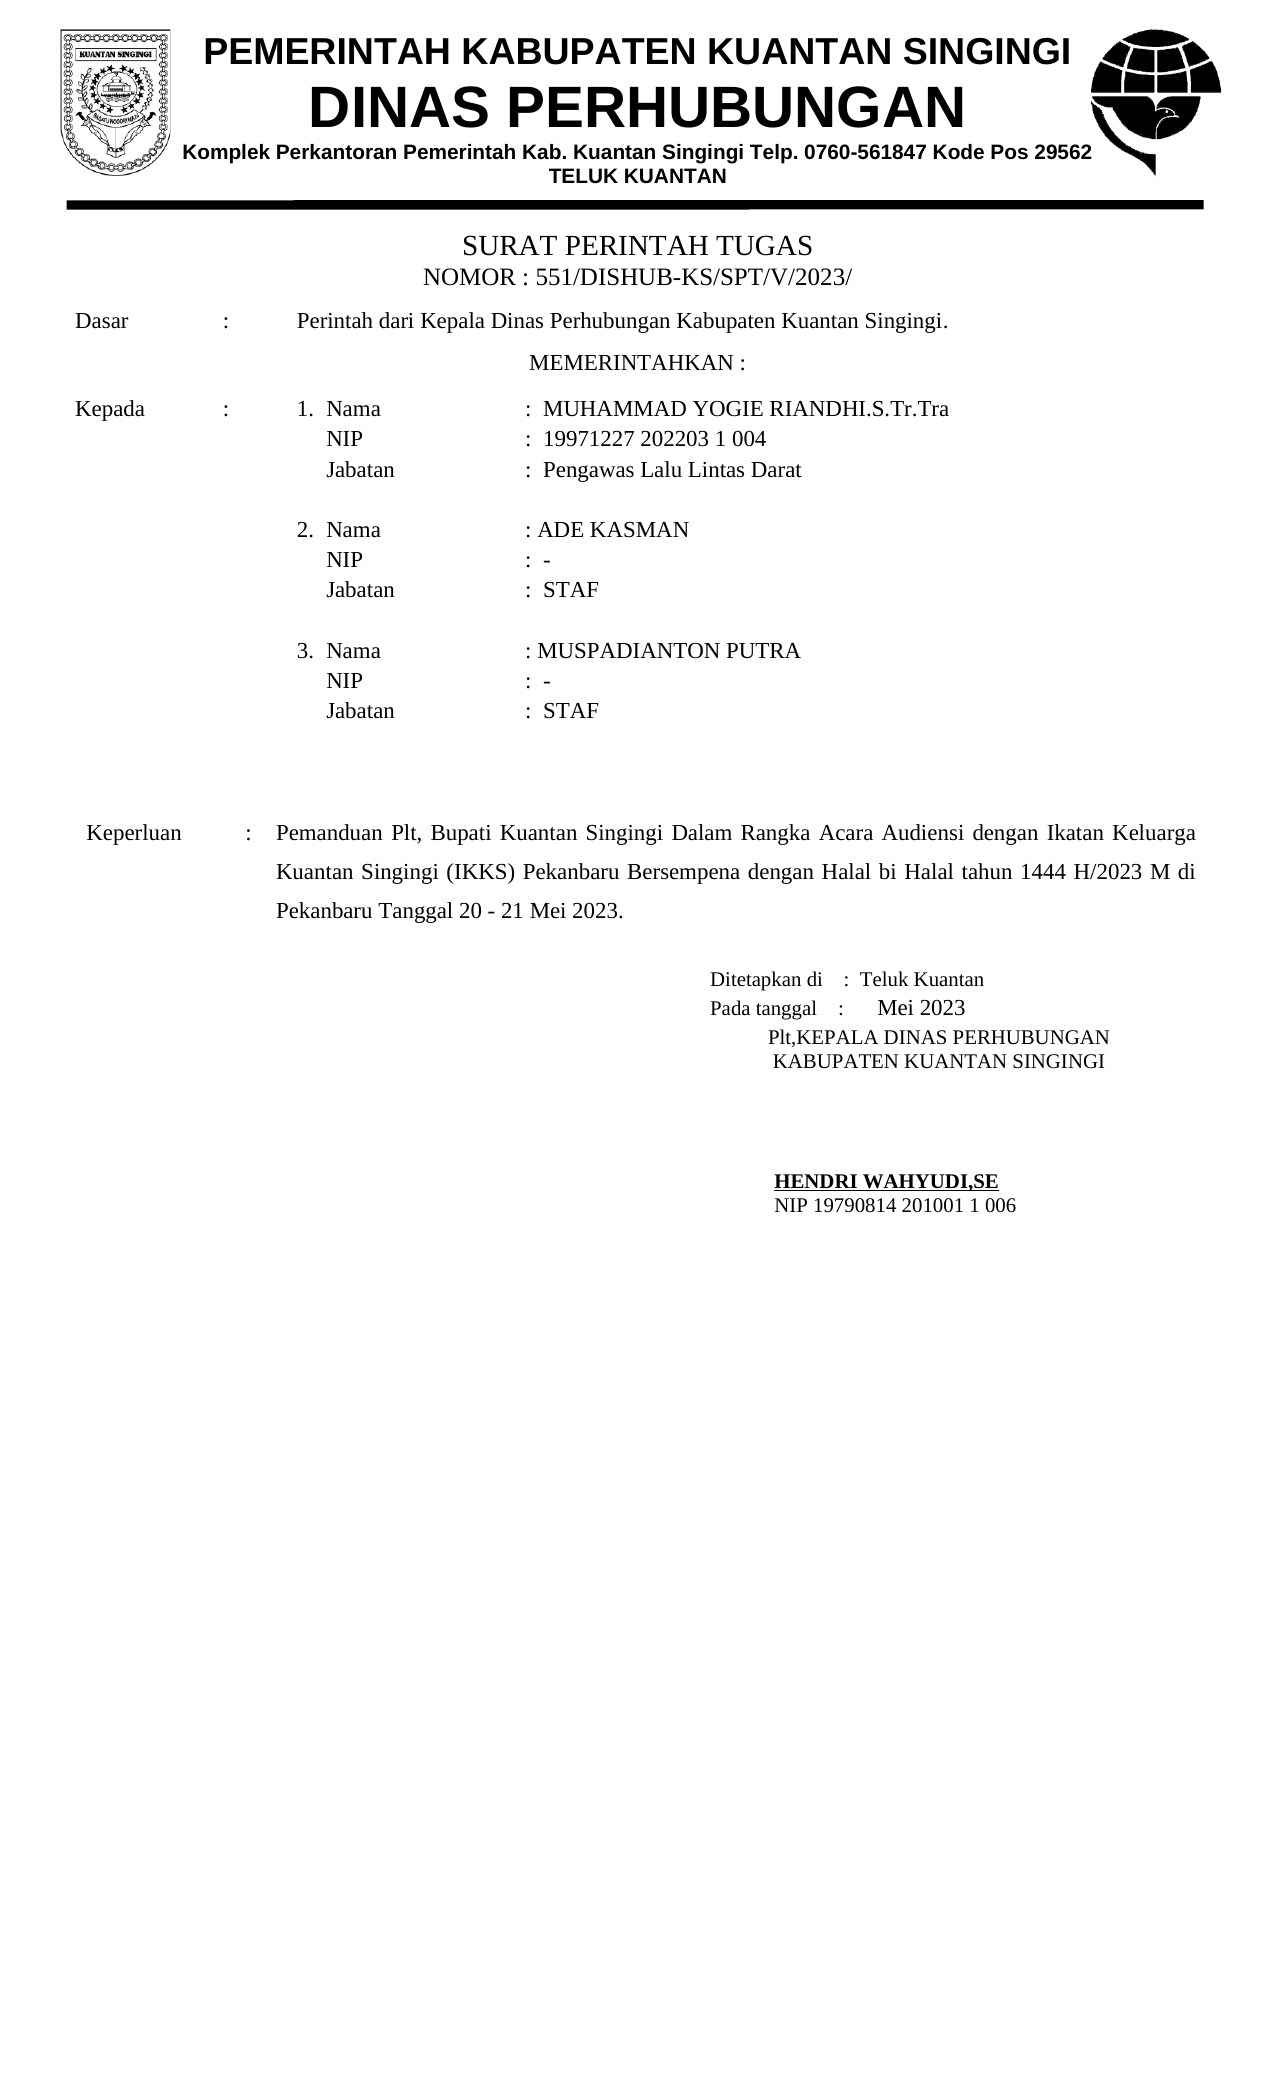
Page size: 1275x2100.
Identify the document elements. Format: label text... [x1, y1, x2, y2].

title Dasar : Perintah dari Kepala Dinas Perhubungan Kabupaten Kuantan Singingi. [75, 307, 1200, 334]
text NOMOR : 551/DISHUB-KS/SPT/V/2023/ [75, 262, 1200, 291]
table_header Keperluan [75, 819, 234, 937]
title Kepada : 1. Nama : MUHAMMAD YOGIE RIANDHI.S.Tr.Tra [75, 395, 1200, 422]
picture [1085, 25, 1228, 186]
title 3. Nama : MUSPADIANTON PUTRA [75, 637, 1200, 663]
title MEMERINTAHKAN : [75, 349, 1200, 375]
title NIP : - [75, 667, 1200, 693]
title NIP : 19971227 202203 1 004 [75, 426, 1200, 452]
title 2. Nama : ADE KASMAN [75, 516, 1200, 542]
title Jabatan : Pengawas Lalu Lintas Darat [75, 456, 1200, 482]
title Jabatan : STAF [75, 577, 1200, 603]
table_header Pemanduan Plt, Bupati Kuantan Singingi Dalam Rangka Acara Audiensi dengan Ikatan Keluarga Kuantan Singingi (IKKS) Pekanbaru Bersempena dengan Halal bi Halal tahun 1444 H/2023 M di Pekanbaru Tanggal 20 - 21 Mei 2023. [265, 819, 1208, 937]
text SURAT PERINTAH TUGAS [75, 228, 1200, 262]
title Ditetapkan di : Teluk Kuantan [75, 967, 1200, 991]
title Jabatan : STAF [75, 697, 1200, 724]
table_header : [234, 819, 264, 937]
picture [60, 29, 171, 176]
title Pada tanggal : Mei 2023 [75, 994, 1200, 1021]
title NIP : - [75, 546, 1200, 573]
table_header Plt,KEPALA DINAS PERHUBUNGAN KABUPATEN KUANTAN SINGINGI HENDRI WAHYUDI,SE NIP 19790814 201001 1 006 [695, 1025, 1182, 1217]
